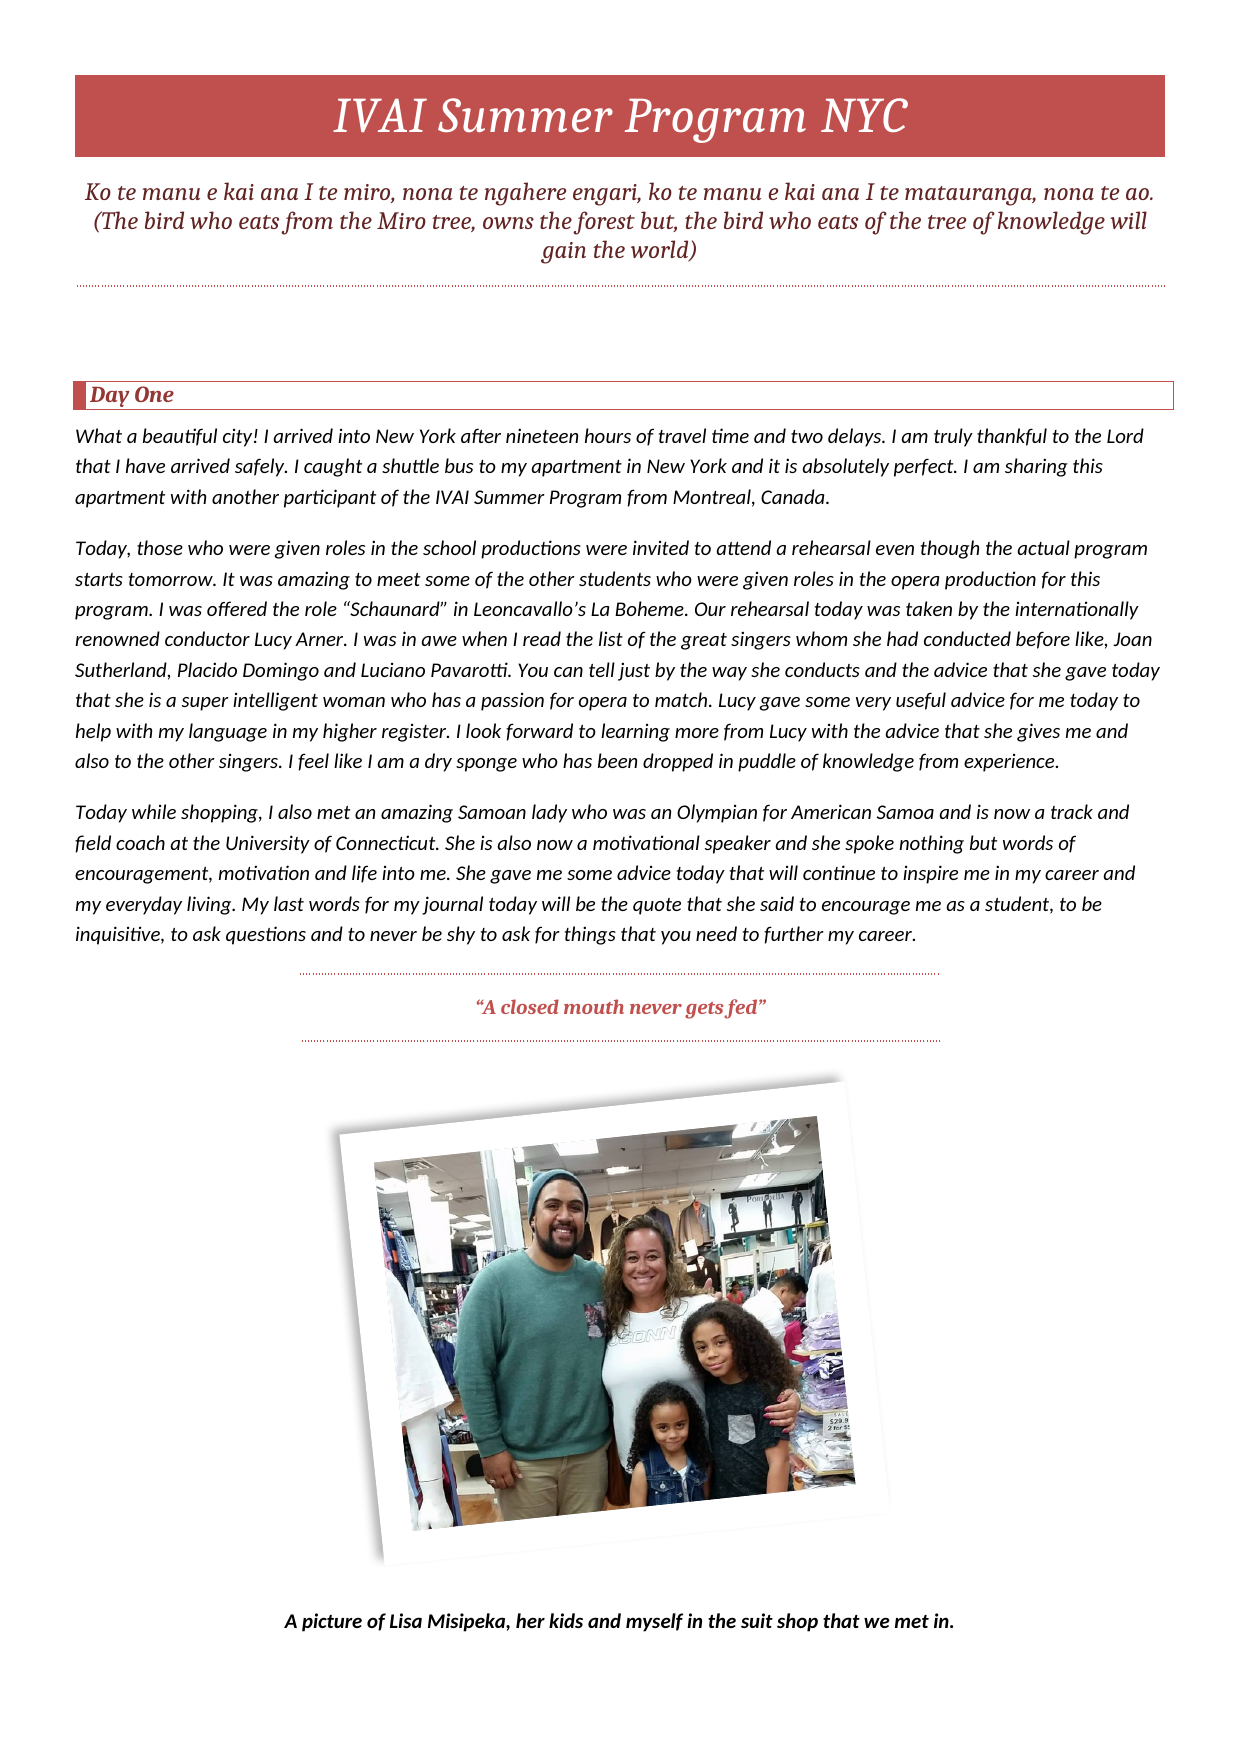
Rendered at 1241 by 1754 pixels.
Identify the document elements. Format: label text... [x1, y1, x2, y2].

picture [374, 1116, 855, 1530]
text What a beautiful city! I arrived into New York after nineteen hours of travel time and two delays. I am truly thankful to the Lord that I have arrived safely. I caught a shuttle bus to my apartment in New York and it is absolutely perfect. I am sharing this apartment with another participant of the IVAI Summer Program from Montreal, Canada. [75, 423, 1165, 509]
text A picture of Lisa Misipeka, her kids and myself in the suit shop that we met in. [75, 1608, 1165, 1634]
text “A closed mouth never gets fed” [300, 972, 940, 1042]
text Today, those who were given roles in the school productions were invited to attend a rehearsal even though the actual program starts tomorrow. It was amazing to meet some of the other students who were given roles in the opera production for this program. I was offered the role “Schaunard” in Leoncavallo’s La Boheme. Our rehearsal today was taken by the internationally renowned conductor Lucy Arner. I was in awe when I read the list of the great singers whom she had conducted before like, Joan Sutherland, Placido Domingo and Luciano Pavarotti. You can tell just by the way she conducts and the advice that she gave today that she is a super intelligent woman who has a passion for opera to match. Lucy gave some very useful advice for me today to help with my language in my higher register. I look forward to learning more from Lucy with the advice that she gives me and also to the other singers. I feel like I am a dry sponge who has been dropped in puddle of knowledge from experience. [75, 535, 1165, 774]
subtitle Ko te manu e kai ana I te miro, nona te ngahere engari, ko te manu e kai ana I te matauranga, nona te ao. (The bird who eats from the Miro tree, owns the forest but, the bird who eats of the tree of knowledge will gain the world) [75, 178, 1165, 287]
subtitle Day One [86, 382, 1173, 409]
text Today while shopping, I also met an amazing Samoan lady who was an Olympian for American Samoa and is now a track and field coach at the University of Connecticut. She is also now a motivational speaker and she spoke nothing but words of encouragement, motivation and life into me. She gave me some advice today that will continue to inspire me in my career and my everyday living. My last words for my journal today will be the quote that she said to encourage me as a student, to be inquisitive, to ask questions and to never be shy to ask for things that you need to further my career. [75, 799, 1165, 947]
title IVAI Summer Program NYC [75, 88, 1165, 145]
